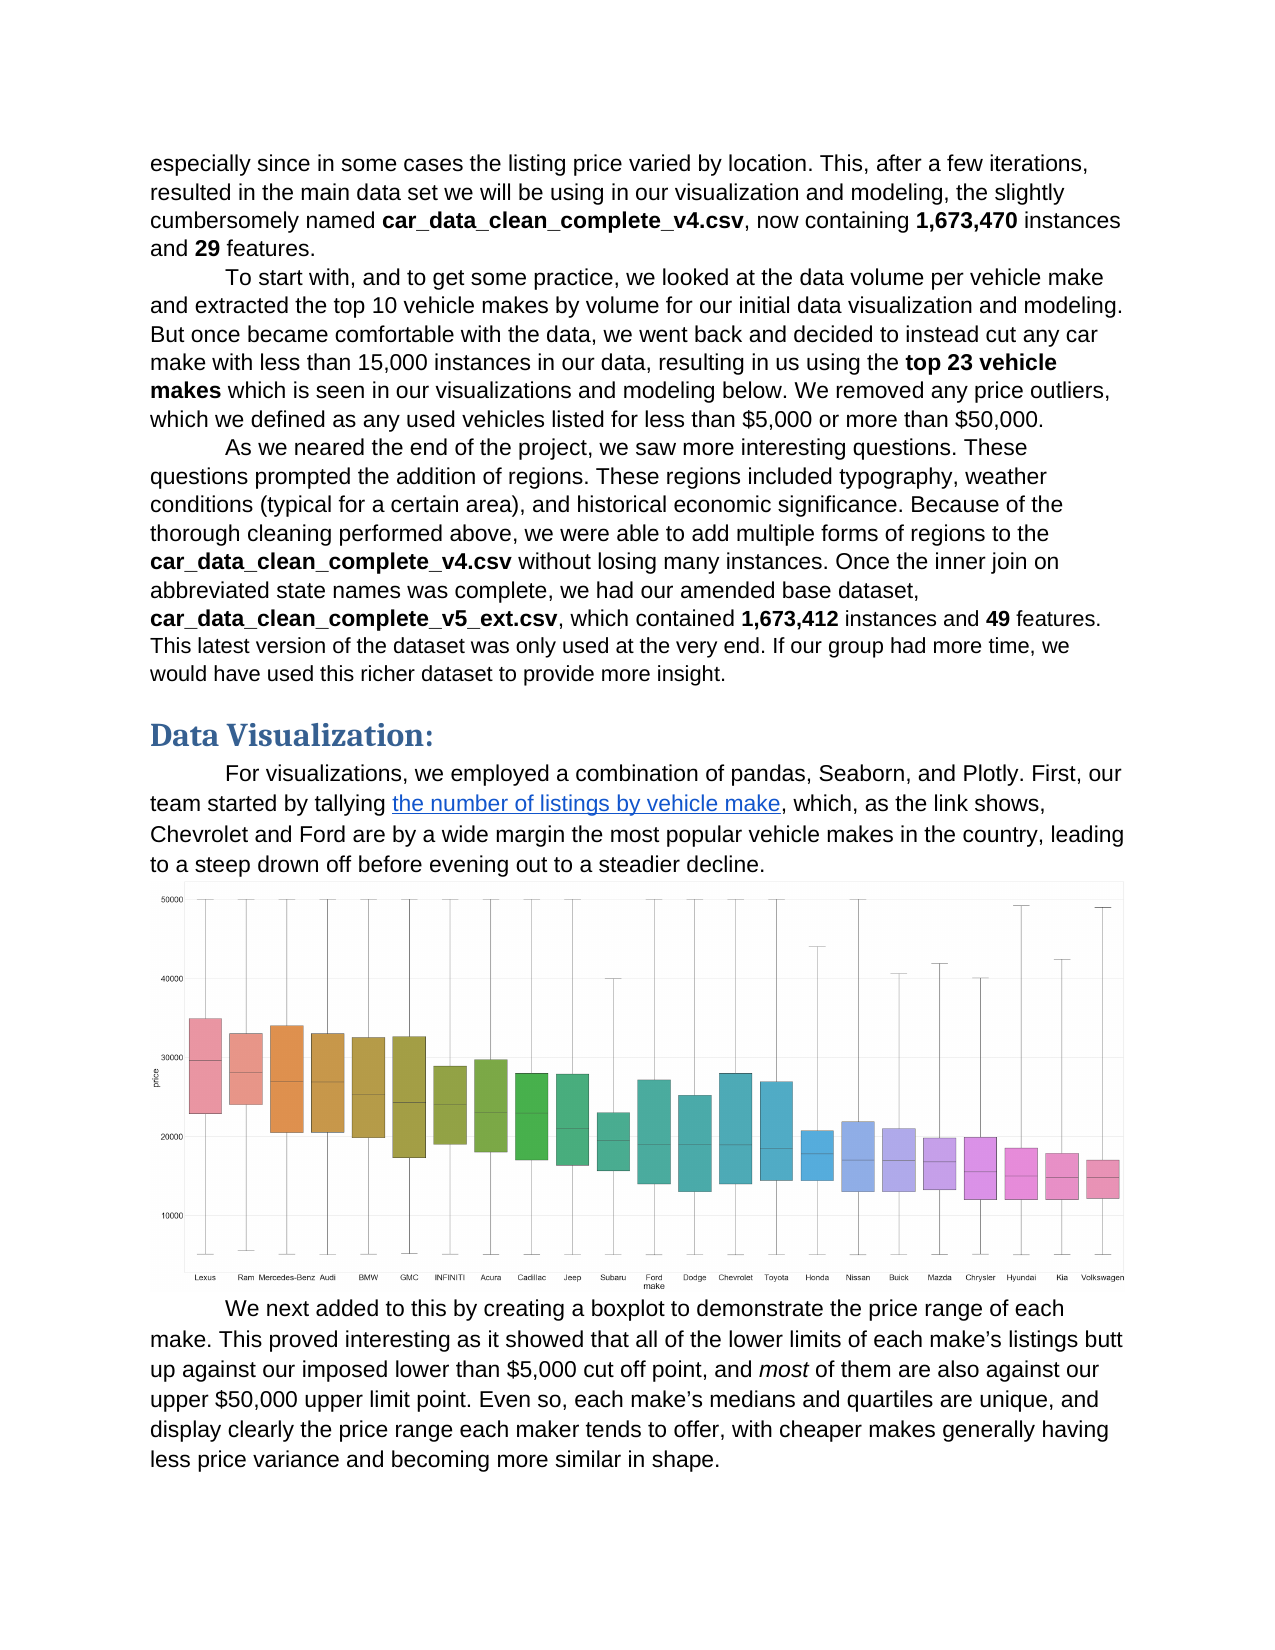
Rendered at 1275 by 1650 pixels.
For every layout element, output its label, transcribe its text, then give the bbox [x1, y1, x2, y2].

text Data Visualization: [150, 716, 1125, 754]
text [150, 150, 1125, 262]
picture [150, 881, 1125, 1292]
text To start with, and to get some practice, we looked at the data volume per vehicle make and extracted the top 10 vehicle makes by volume for our initial data visualization and modeling. But once became comfortable with the data, we went back and decided to instead cut any car make with less than 15,000 instances in our data, resulting in us using the top 23 vehicle makes which is seen in our visualizations and modeling below. We removed any price outliers, which we defined as any used vehicles listed for less than $5,000 or more than $50,000. [150, 264, 1125, 432]
text We next added to this by creating a boxplot to demonstrate the price range of each make. This proved interesting as it showed that all of the lower limits of each make’s listings butt up against our imposed lower than $5,000 cut off point, and most of them are also against our upper $50,000 upper limit point. Even so, each make’s medians and quartiles are unique, and display clearly the price range each maker tends to offer, with cheaper makes generally having less price variance and becoming more similar in shape. [150, 1295, 1125, 1473]
text For visualizations, we employed a combination of pandas, Seaborn, and Plotly. First, our team started by tallying the number of listings by vehicle make, which, as the link shows, Chevrolet and Ford are by a wide margin the most popular vehicle makes in the country, leading to a steep drown off before evening out to a steadier decline. [150, 760, 1125, 877]
text As we neared the end of the project, we saw more interesting questions. These questions prompted the addition of regions. These regions included typography, weather conditions (typical for a certain area), and historical economic significance. Because of the thorough cleaning performed above, we were able to add multiple forms of regions to the car_data_clean_complete_v4.csv without losing many instances. Once the inner join on abbreviated state names was complete, we had our amended base dataset, car_data_clean_complete_v5_ext.csv, which contained 1,673,412 instances and 49 features. This latest version of the dataset was only used at the very end. If our group had more time, we would have used this richer dataset to provide more insight. [150, 434, 1125, 686]
